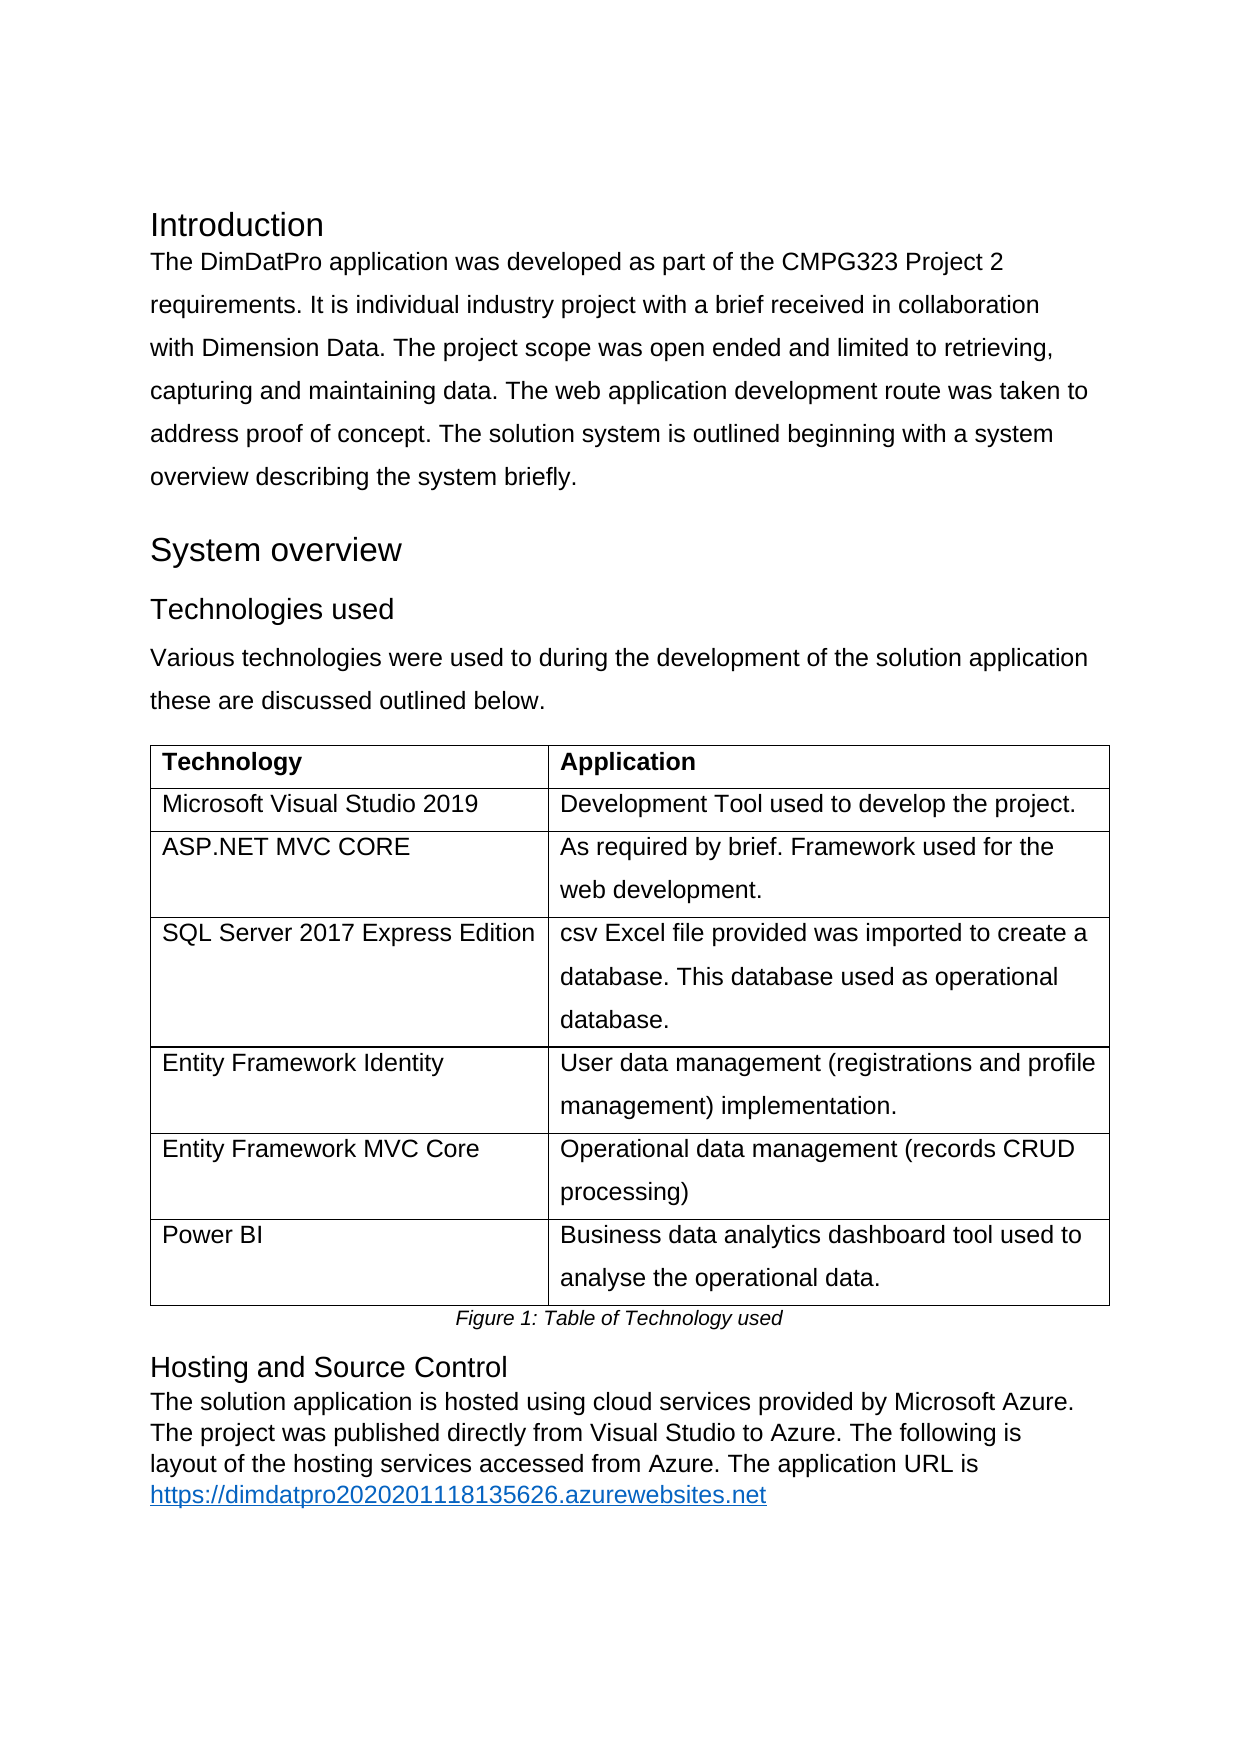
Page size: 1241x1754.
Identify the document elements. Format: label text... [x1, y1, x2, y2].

table_cell ASP.NET MVC CORE [151, 832, 548, 917]
table_cell csv Excel file provided was imported to create a database. This database used as operational database. [549, 918, 1109, 1046]
table_cell SQL Server 2017 Express Edition [151, 918, 548, 1046]
table_cell Microsoft Visual Studio 2019 [151, 789, 548, 831]
text Figure 1: Table of Technology used [150, 1306, 1090, 1329]
subtitle Technologies used [150, 592, 1090, 626]
table_cell User data management (registrations and profile management) implementation. [549, 1048, 1109, 1132]
table_header Technology [151, 746, 548, 788]
subtitle Hosting and Source Control [150, 1350, 1090, 1384]
table_header Application [549, 746, 1109, 788]
table_cell Power BI [151, 1220, 548, 1304]
table_cell Development Tool used to develop the project. [549, 789, 1109, 831]
text The solution application is hosted using cloud services provided by Microsoft Azure. The project was published directly from Visual Studio to Azure. The following is layout of the hosting services accessed from Azure. The application URL is https://dimdatpro2020201118135626.azurewebsites.net [150, 1387, 1090, 1508]
table_cell Entity Framework Identity [151, 1048, 548, 1132]
table_cell As required by brief. Framework used for the web development. [549, 832, 1109, 917]
subtitle Introduction [150, 205, 1090, 244]
subtitle System overview [150, 530, 1090, 569]
text Various technologies were used to during the development of the solution application these are discussed outlined below. [150, 642, 1090, 714]
table_cell Operational data management (records CRUD processing) [549, 1134, 1109, 1218]
text The DimDatPro application was developed as part of the CMPG323 Project 2 requirements. It is individual industry project with a brief received in collaboration with Dimension Data. The project scope was open ended and limited to retrieving, capturing and maintaining data. The web application development route was taken to address proof of concept. The solution system is outlined beginning with a system overview describing the system briefly. [150, 247, 1090, 491]
table_cell Business data analytics dashboard tool used to analyse the operational data. [549, 1220, 1109, 1304]
table_cell Entity Framework MVC Core [151, 1134, 548, 1218]
